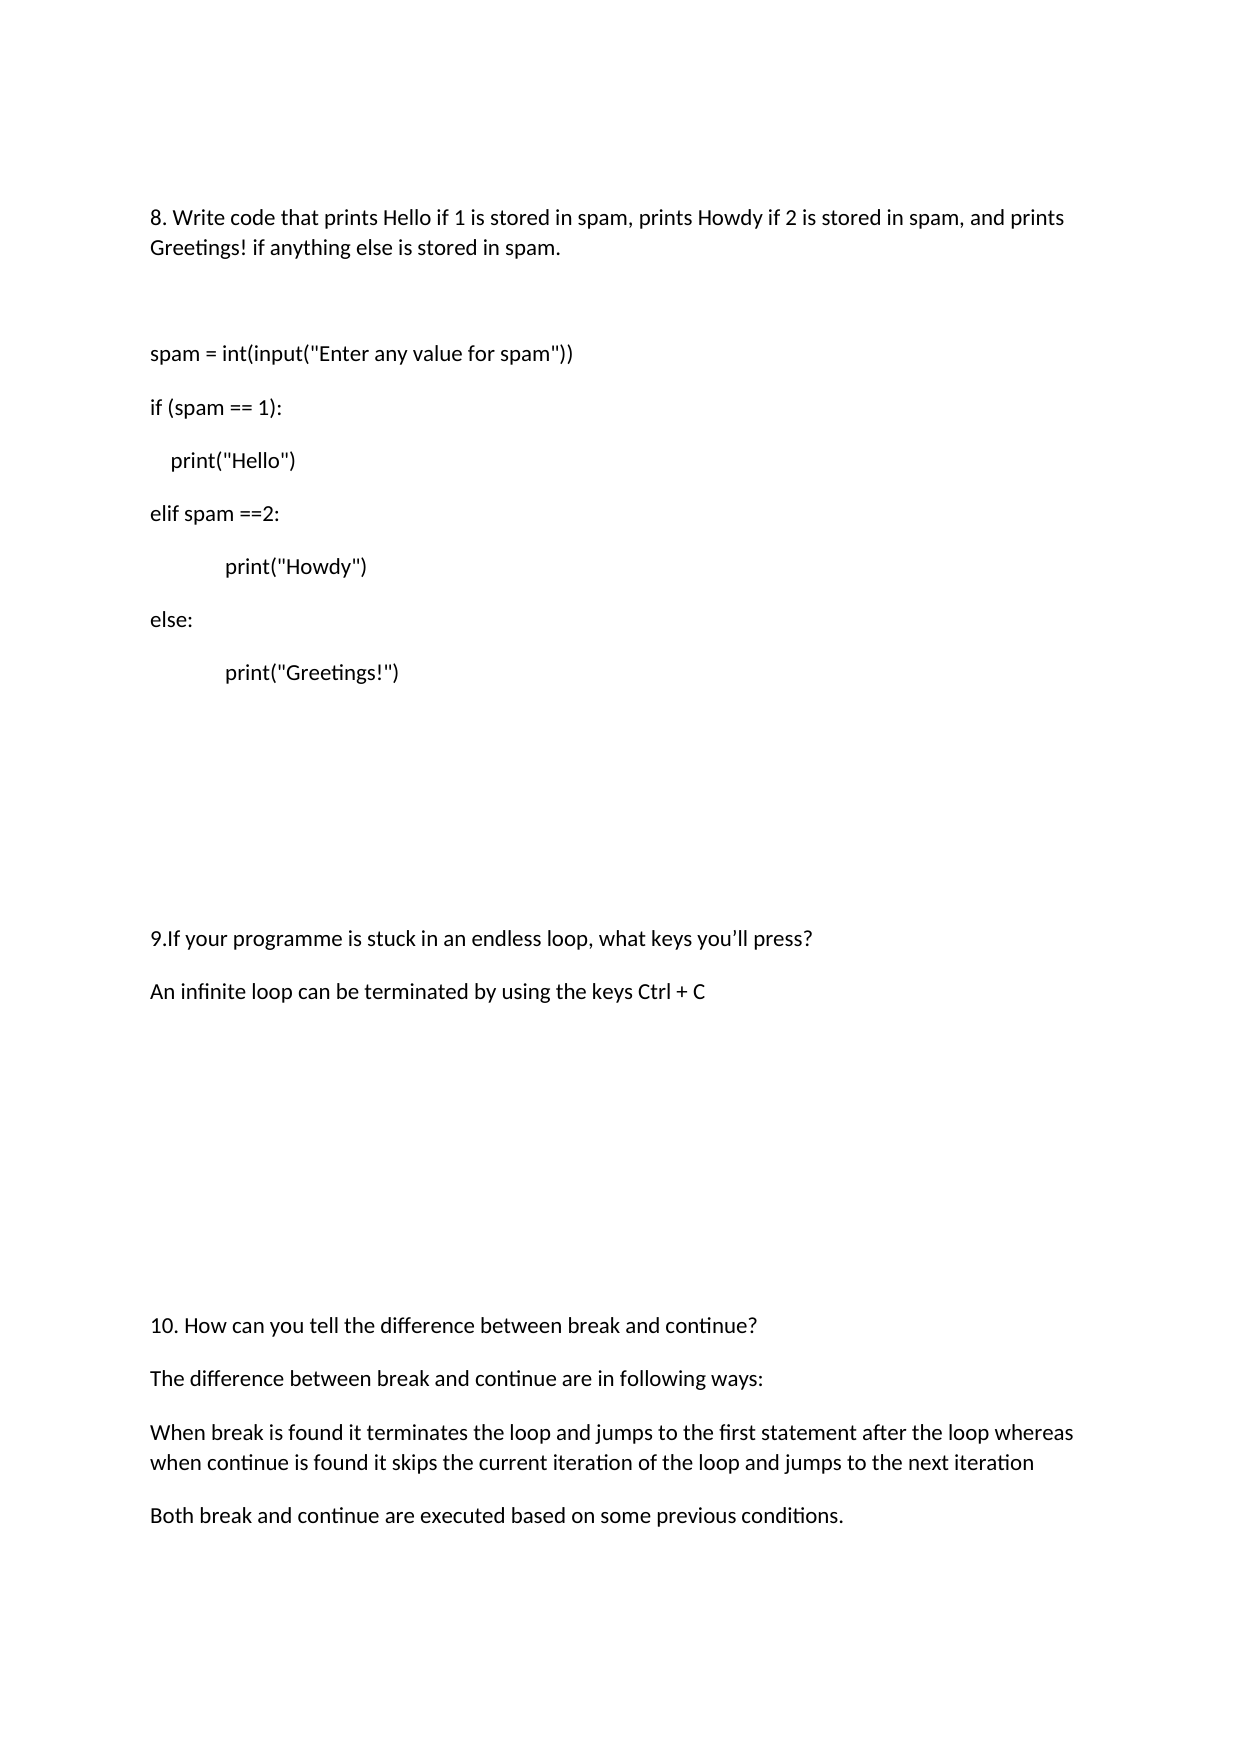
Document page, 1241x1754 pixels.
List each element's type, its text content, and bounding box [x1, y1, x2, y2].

text 9.If your programme is stuck in an endless loop, what keys you’ll press? [150, 924, 1090, 952]
text else: [150, 605, 1090, 633]
text print("Howdy") [150, 552, 1090, 580]
text 8. Write code that prints Hello if 1 is stored in spam, prints Howdy if 2 is stored in spam, and prints Greetings! if anything else is stored in spam. [150, 203, 1090, 261]
text Both break and continue are executed based on some previous conditions. [150, 1501, 1090, 1529]
text elif spam ==2: [150, 499, 1090, 527]
text print("Greetings!") [150, 658, 1090, 686]
text if (spam == 1): [150, 393, 1090, 421]
text An infinite loop can be terminated by using the keys Ctrl + C [150, 977, 1090, 1005]
text spam = int(input("Enter any value for spam")) [150, 339, 1090, 368]
text The difference between break and continue are in following ways: [150, 1364, 1090, 1393]
text 10. How can you tell the difference between break and continue? [150, 1311, 1090, 1339]
text When break is found it terminates the loop and jumps to the first statement after the loop whereas when continue is found it skips the current iteration of the loop and jumps to the next iteration [150, 1418, 1090, 1476]
text print("Hello") [150, 446, 1090, 474]
